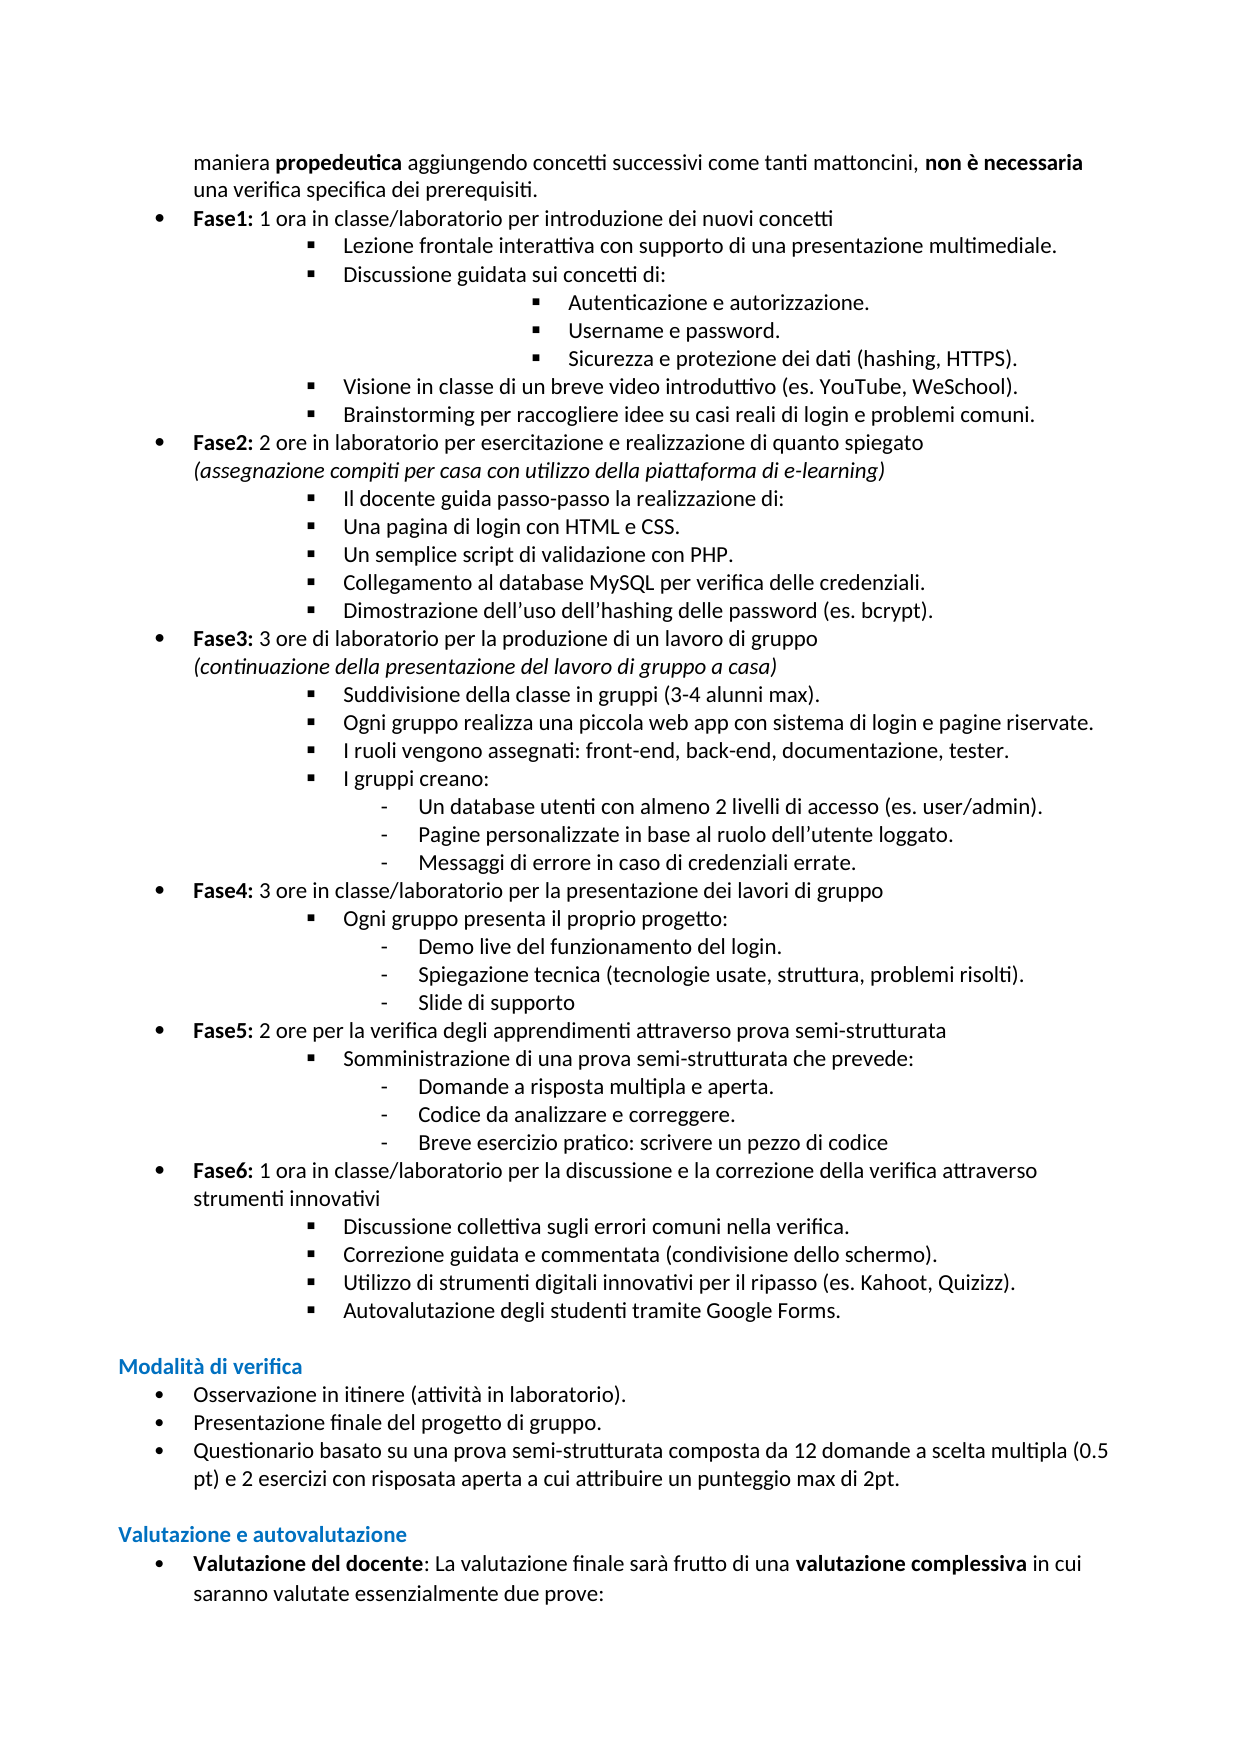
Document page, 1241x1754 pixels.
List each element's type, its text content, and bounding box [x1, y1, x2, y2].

list Utilizzo di strumenti digitali innovativi per il ripasso (es. Kahoot, Quizizz). [306, 1268, 1122, 1296]
list Fase5: 2 ore per la verifica degli apprendimenti attraverso prova semi-strutturata [156, 1016, 1122, 1044]
list Una pagina di login con HTML e CSS. [306, 512, 1122, 540]
list Visione in classe di un breve video introduttivo (es. YouTube, WeSchool). [306, 372, 1122, 400]
list Spiegazione tecnica (tecnologie usate, struttura, problemi risolti). [381, 960, 1122, 988]
list Il docente guida passo-passo la realizzazione di: [306, 484, 1122, 512]
list Somministrazione di una prova semi-strutturata che prevede: [306, 1044, 1122, 1072]
list Questionario basato su una prova semi-strutturata composta da 12 domande a scelta multipla (0.5 pt) e 2 esercizi con risposata aperta a cui attribuire un punteggio max di 2pt. [156, 1437, 1122, 1493]
list Brainstorming per raccogliere idee su casi reali di login e problemi comuni. [306, 400, 1122, 428]
list Autovalutazione degli studenti tramite Google Forms. [306, 1296, 1122, 1324]
list Breve esercizio pratico: scrivere un pezzo di codice [381, 1128, 1122, 1156]
text Valutazione e autovalutazione [118, 1521, 1122, 1549]
list Presentazione finale del progetto di gruppo. [156, 1408, 1122, 1437]
list Fase2: 2 ore in laboratorio per esercitazione e realizzazione di quanto spiegato (assegnazione compiti per casa con utilizzo della piattaforma di e-learning) [156, 428, 1122, 484]
list Lezione frontale interattiva con supporto di una presentazione multimediale. [306, 232, 1122, 260]
list Osservazione in itinere (attività in laboratorio). [156, 1381, 1122, 1408]
list Pagine personalizzate in base al ruolo dell’utente loggato. [381, 820, 1122, 848]
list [156, 148, 1122, 204]
list Collegamento al database MySQL per verifica delle credenziali. [306, 568, 1122, 596]
list Fase6: 1 ora in classe/laboratorio per la discussione e la correzione della verifica attraverso strumenti innovativi [156, 1156, 1122, 1212]
list Codice da analizzare e correggere. [381, 1100, 1122, 1128]
list Sicurezza e protezione dei dati (hashing, HTTPS). [531, 344, 1122, 372]
list Username e password. [531, 316, 1122, 344]
list Ogni gruppo presenta il proprio progetto: [306, 904, 1122, 932]
list Valutazione del docente: La valutazione finale sarà frutto di una valutazione complessiva in cui saranno valutate essenzialmente due prove: [156, 1549, 1122, 1607]
list Dimostrazione dell’uso dell’hashing delle password (es. bcrypt). [306, 596, 1122, 624]
list Correzione guidata e commentata (condivisione dello schermo). [306, 1240, 1122, 1268]
list Slide di supporto [381, 988, 1122, 1016]
list I gruppi creano: [306, 764, 1122, 792]
list Domande a risposta multipla e aperta. [381, 1072, 1122, 1100]
list Autenticazione e autorizzazione. [531, 288, 1122, 316]
list Fase4: 3 ore in classe/laboratorio per la presentazione dei lavori di gruppo [156, 876, 1122, 904]
list I ruoli vengono assegnati: front-end, back-end, documentazione, tester. [306, 736, 1122, 764]
list Fase3: 3 ore di laboratorio per la produzione di un lavoro di gruppo (continuazione della presentazione del lavoro di gruppo a casa) [156, 624, 1122, 680]
list Ogni gruppo realizza una piccola web app con sistema di login e pagine riservate. [306, 708, 1122, 736]
text Modalità di verifica [118, 1352, 1122, 1381]
list Messaggi di errore in caso di credenziali errate. [381, 848, 1122, 876]
list Un database utenti con almeno 2 livelli di accesso (es. user/admin). [381, 792, 1122, 820]
list Un semplice script di validazione con PHP. [306, 540, 1122, 568]
list Discussione collettiva sugli errori comuni nella verifica. [306, 1212, 1122, 1240]
list Discussione guidata sui concetti di: [306, 260, 1122, 288]
list Fase1: 1 ora in classe/laboratorio per introduzione dei nuovi concetti [156, 204, 1122, 232]
list Suddivisione della classe in gruppi (3-4 alunni max). [306, 680, 1122, 708]
list Demo live del funzionamento del login. [381, 932, 1122, 960]
